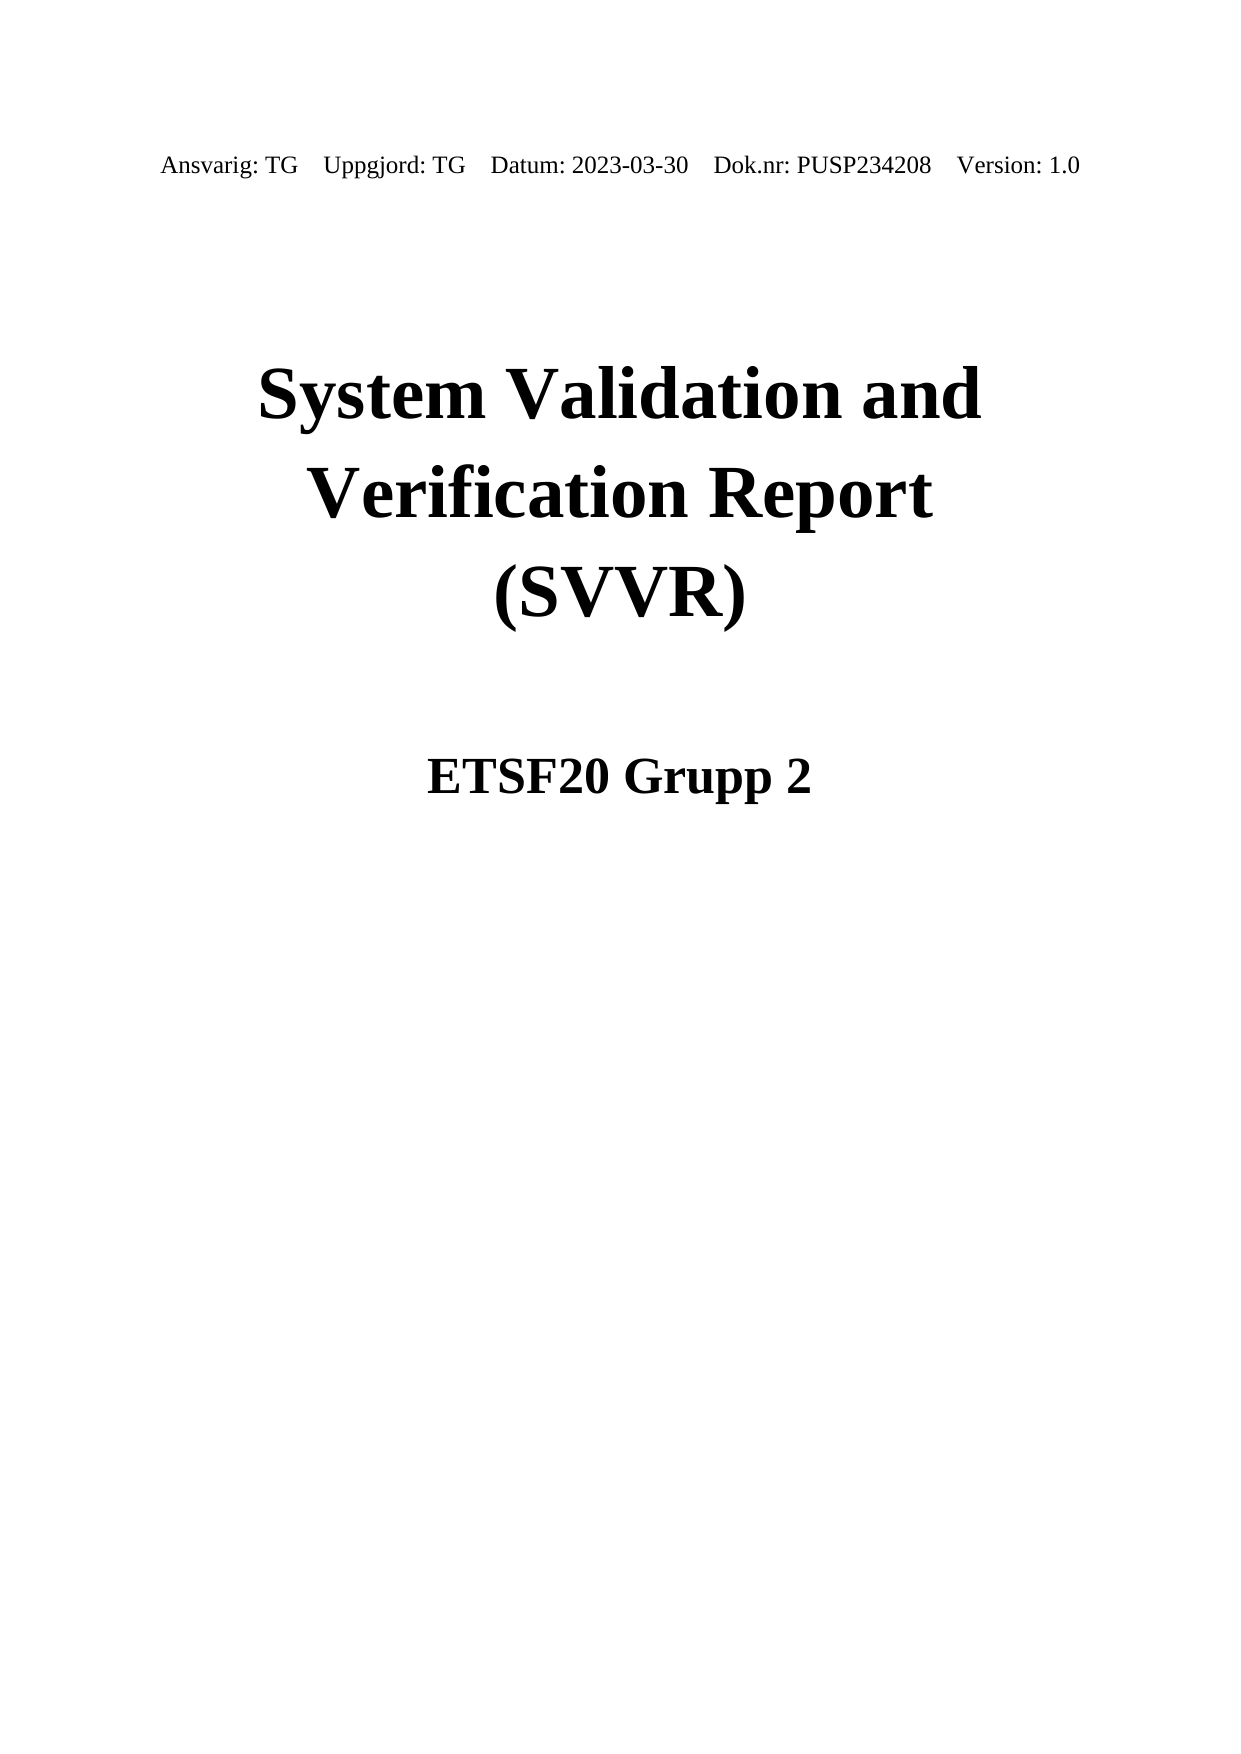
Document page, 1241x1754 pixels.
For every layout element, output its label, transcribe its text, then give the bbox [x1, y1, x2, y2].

text (SVVR) [150, 546, 1090, 633]
text Ansvarig: TG Uppgjord: TG Datum: 2023-03-30 Dok.nr: PUSP234208 Version: 1.0 [150, 150, 1090, 179]
text System Validation and Verification Report [150, 348, 1090, 533]
text ETSF20 Grupp 2 [150, 745, 1090, 805]
